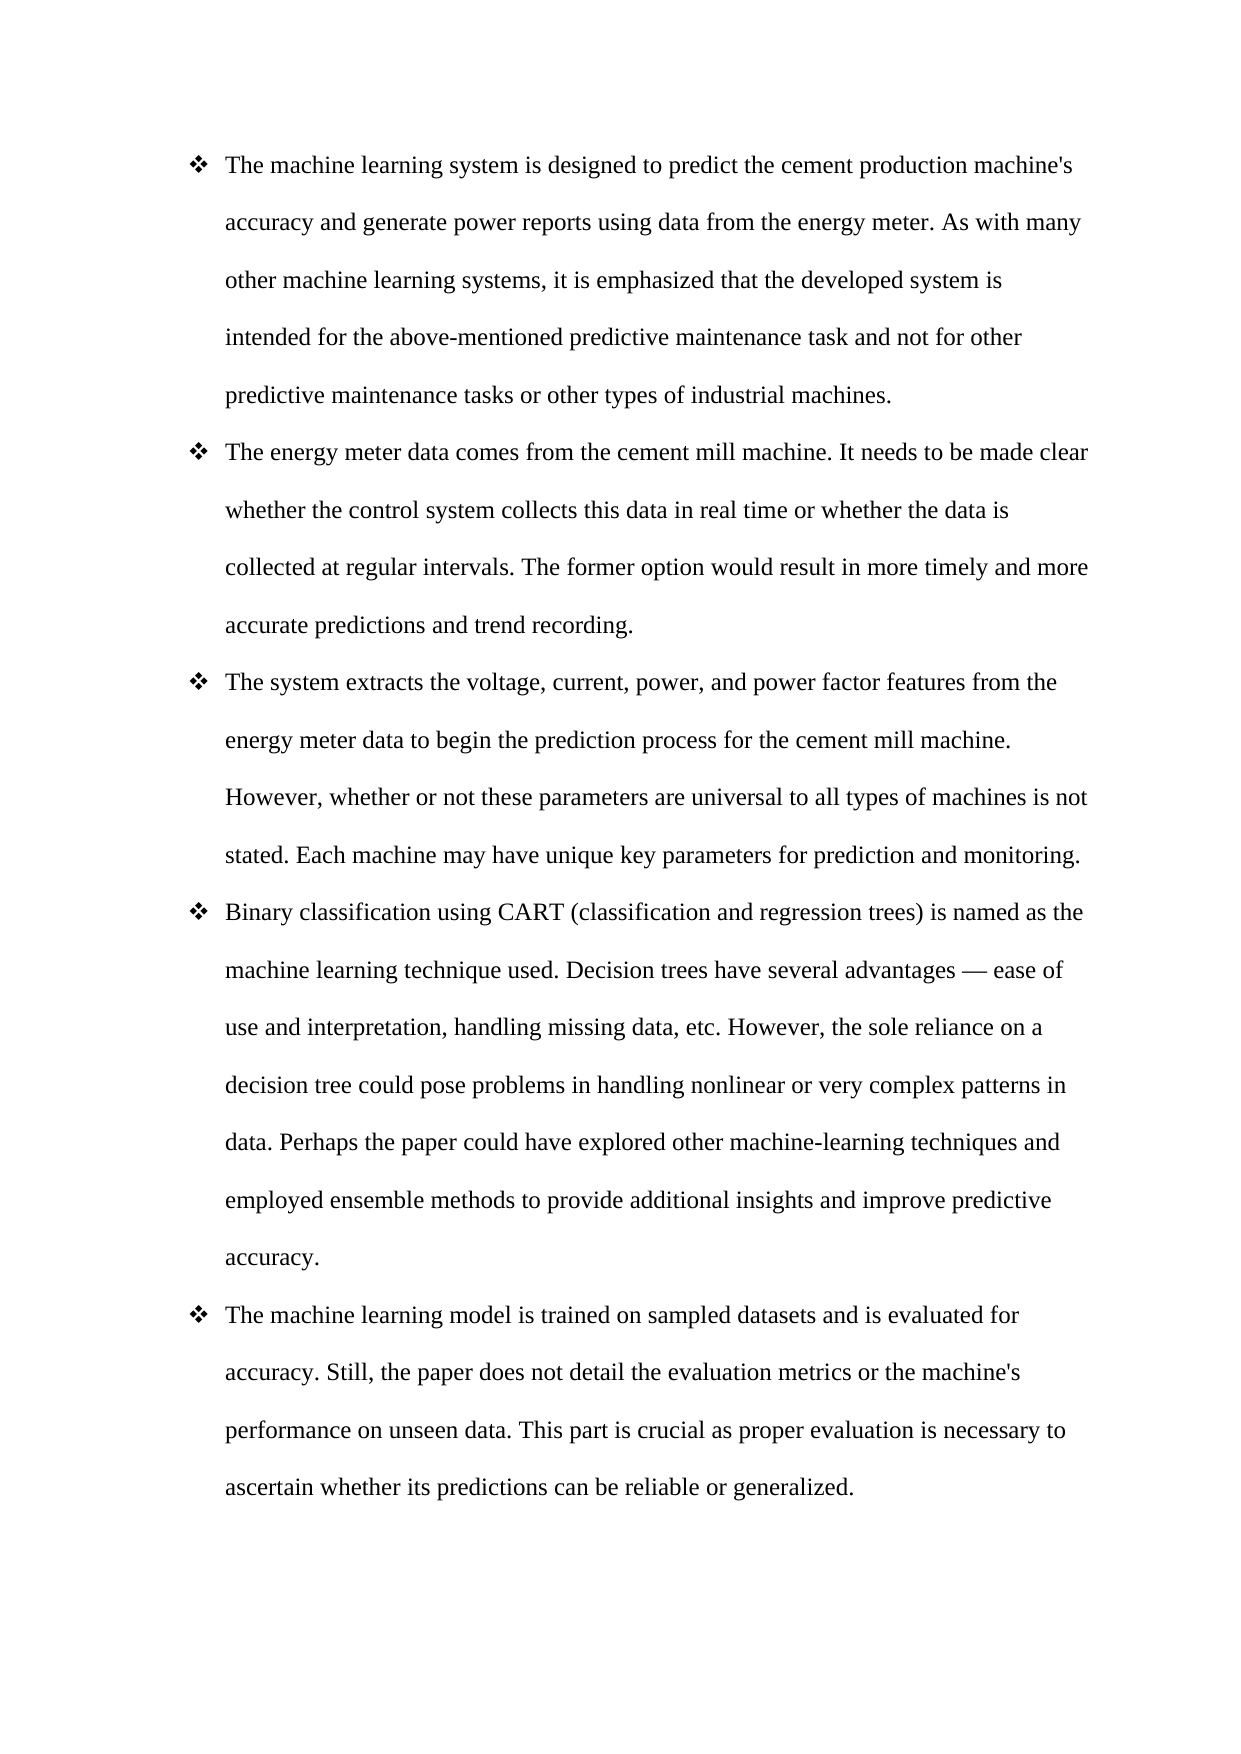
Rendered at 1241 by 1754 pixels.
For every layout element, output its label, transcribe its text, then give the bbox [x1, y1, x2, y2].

list The system extracts the voltage, current, power, and power factor features from the energy meter data to begin the prediction process for the cement mill machine. However, whether or not these parameters are universal to all types of machines is not stated. Each machine may have unique key parameters for prediction and monitoring. [187, 667, 1090, 869]
list The machine learning model is trained on sampled datasets and is evaluated for accuracy. Still, the paper does not detail the evaluation metrics or the machine's performance on unseen data. This part is crucial as proper evaluation is necessary to ascertain whether its predictions can be reliable or generalized. [187, 1300, 1090, 1501]
list Binary classification using CART (classification and regression trees) is named as the machine learning technique used. Decision trees have several advantages — ease of use and interpretation, handling missing data, etc. However, the sole reliance on a decision tree could pose problems in handling nonlinear or very complex patterns in data. Perhaps the paper could have explored other machine-learning techniques and employed ensemble methods to provide additional insights and improve predictive accuracy. [187, 897, 1090, 1271]
list The energy meter data comes from the cement mill machine. It needs to be made clear whether the control system collects this data in real time or whether the data is collected at regular intervals. The former option would result in more timely and more accurate predictions and trend recording. [187, 437, 1090, 639]
list The machine learning system is designed to predict the cement production machine's accuracy and generate power reports using data from the energy meter. As with many other machine learning systems, it is emphasized that the developed system is intended for the above-mentioned predictive maintenance task and not for other predictive maintenance tasks or other types of industrial machines. [187, 150, 1090, 409]
